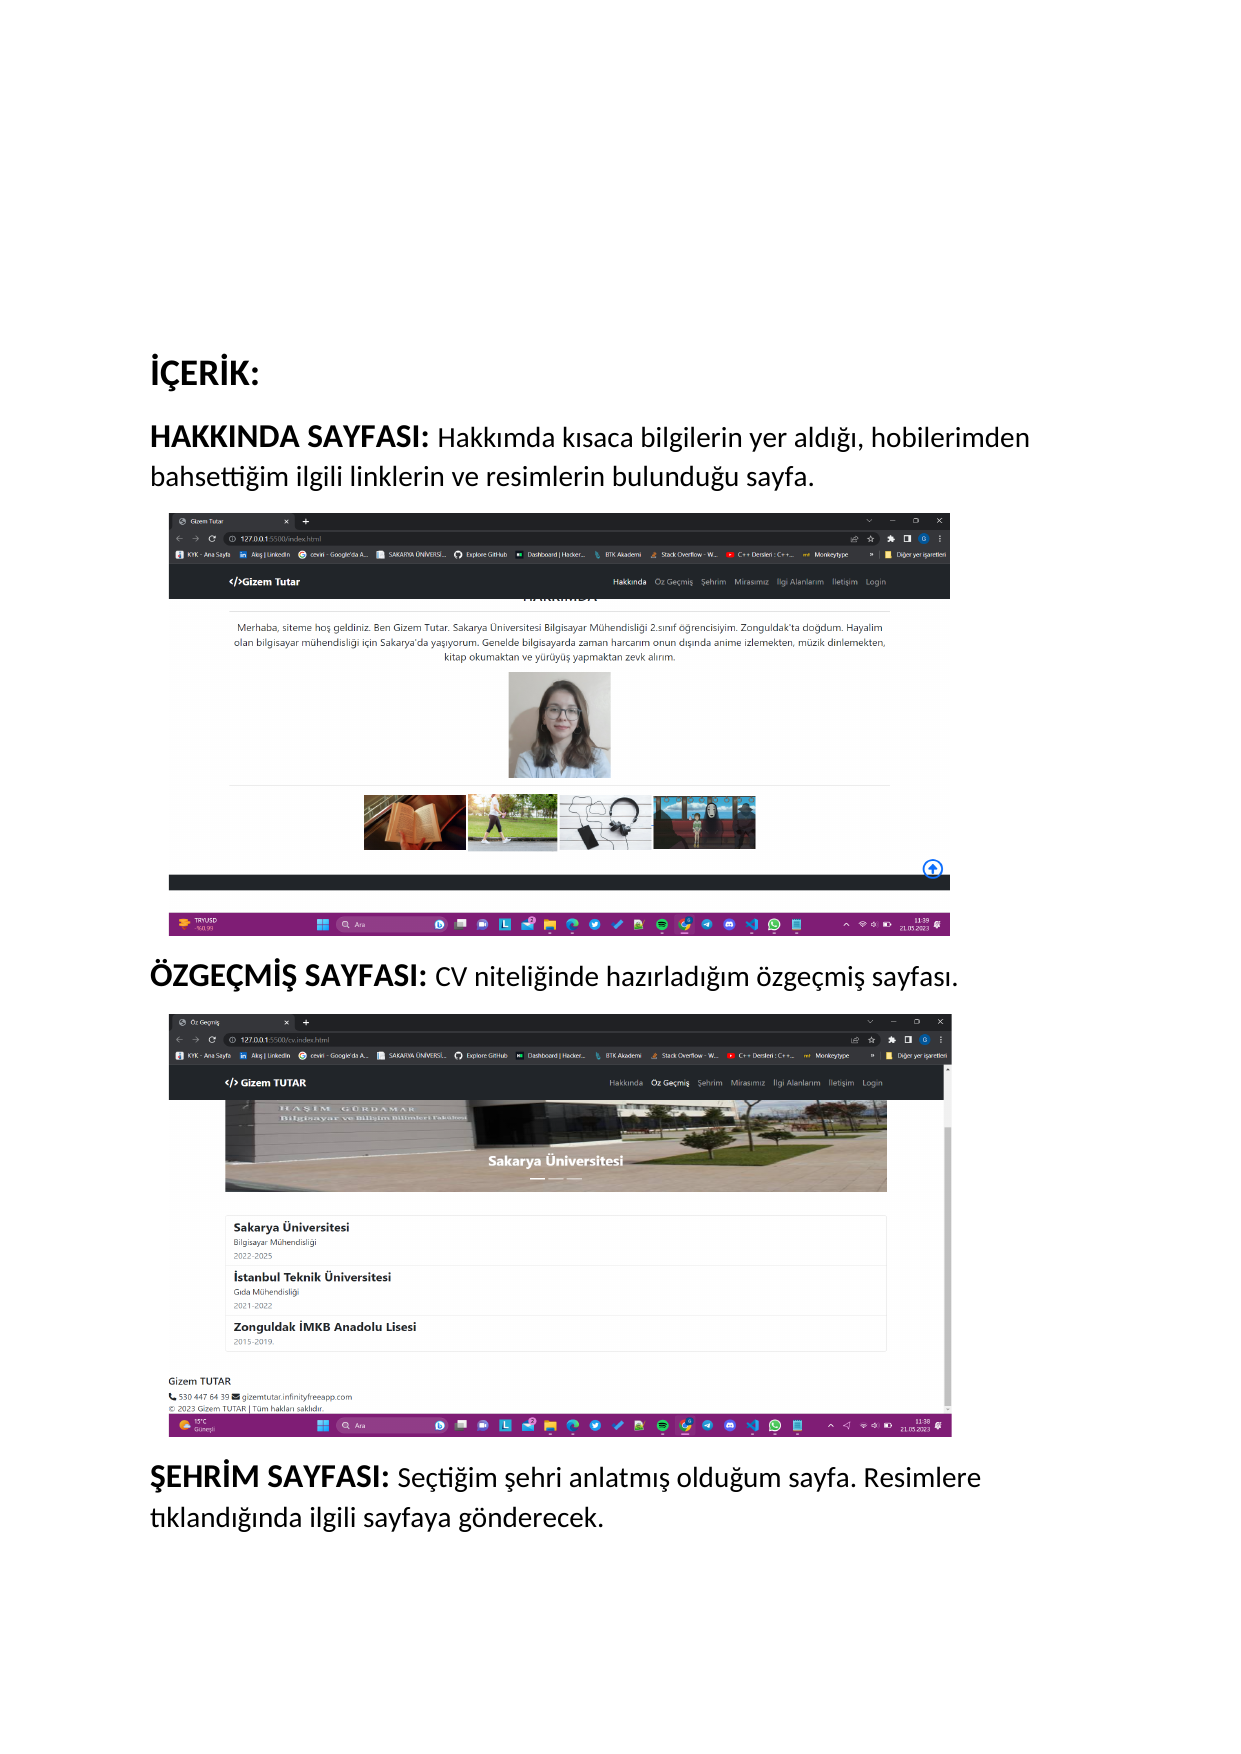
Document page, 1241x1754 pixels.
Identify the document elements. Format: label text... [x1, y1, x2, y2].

text ÖZGEÇMİŞ SAYFASI: CV niteliğinde hazırladığım özgeçmiş sayfası. [150, 954, 1090, 995]
text HAKKINDA SAYFASI: Hakkımda kısaca bilgilerin yer aldığı, hobilerimden bahsettiğim ilgili linklerin ve resimlerin bulunduğu sayfa. [150, 414, 1090, 494]
text ŞEHRİM SAYFASI: Seçtiğim şehri anlatmış olduğum sayfa. Resimlere tıklandığında ilgili sayfaya gönderecek. [150, 1455, 1090, 1534]
text İÇERİK: [150, 348, 1090, 394]
